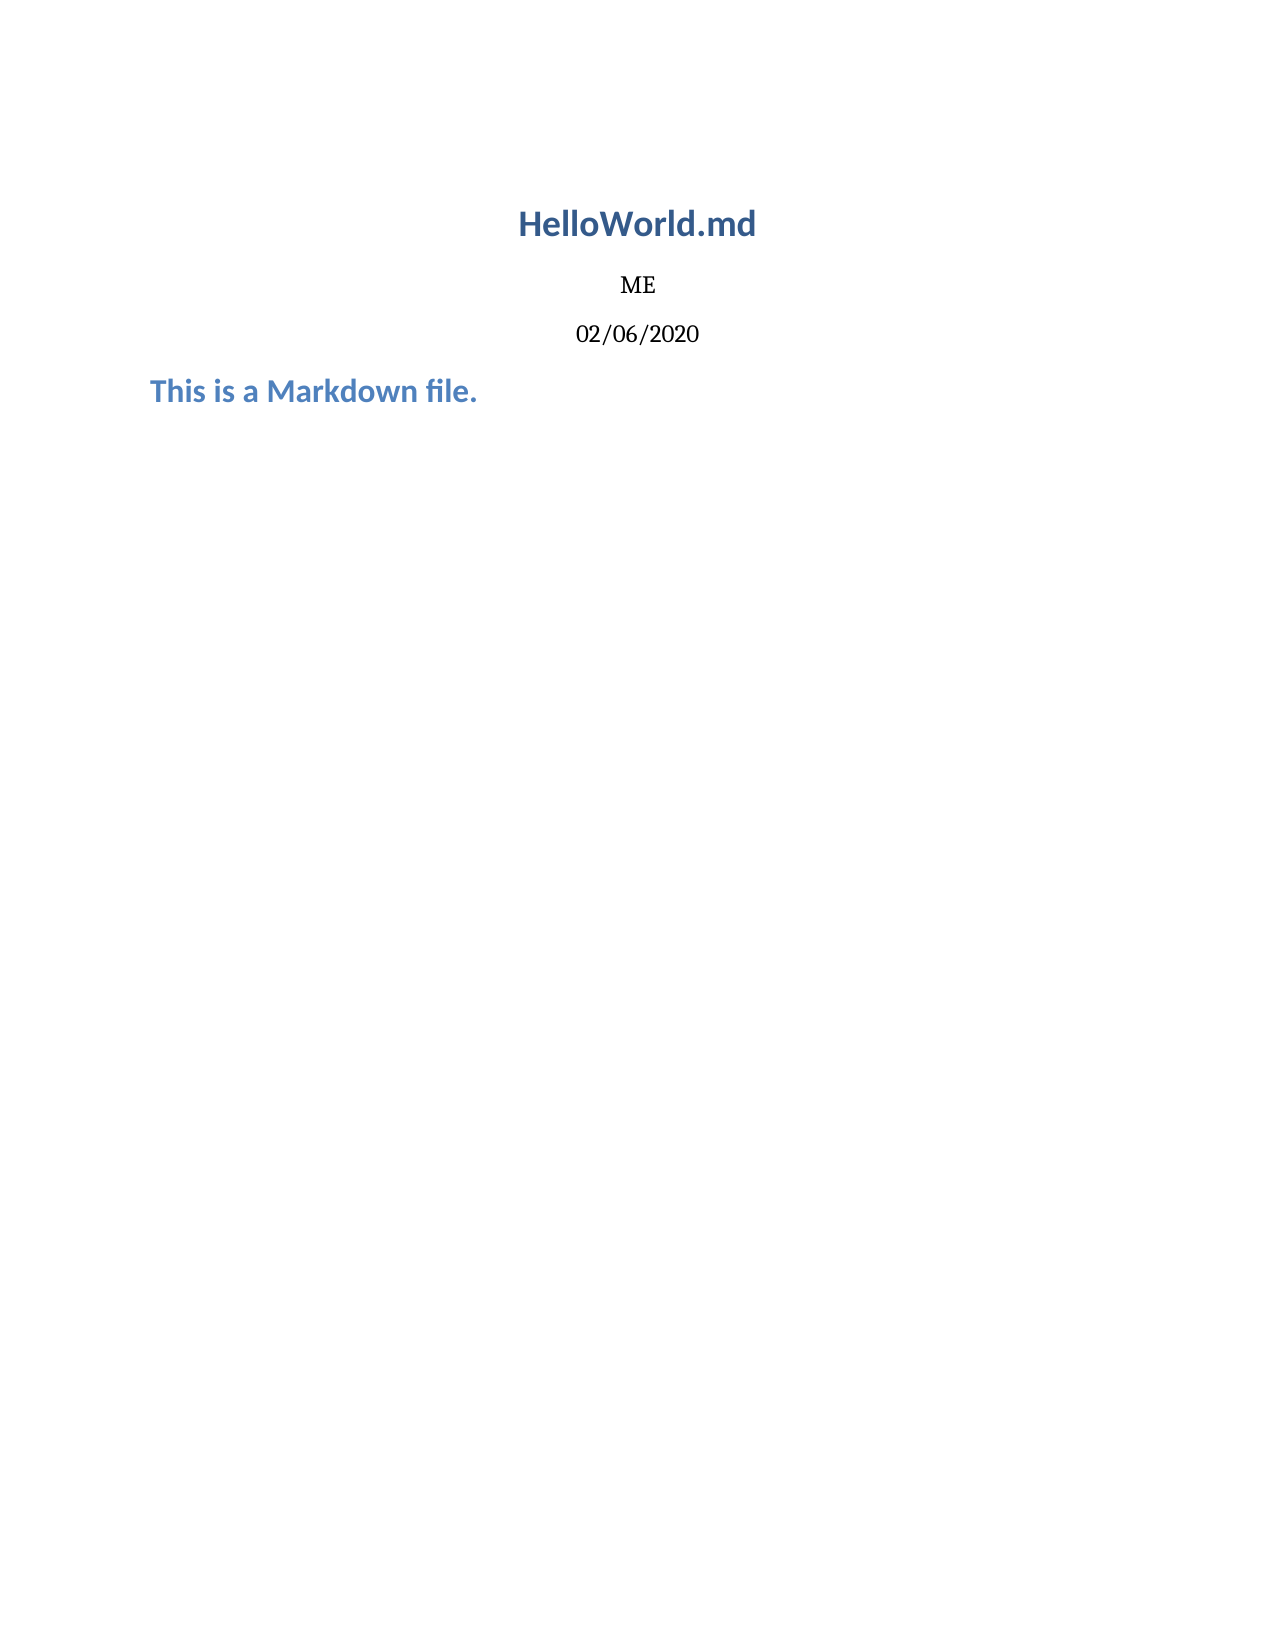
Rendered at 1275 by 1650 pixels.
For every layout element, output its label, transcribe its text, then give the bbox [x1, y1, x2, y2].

text ME [150, 271, 1125, 299]
subtitle This is a Markdown file. [150, 370, 1125, 411]
text 02/06/2020 [150, 320, 1125, 349]
title HelloWorld.md [150, 200, 1125, 246]
